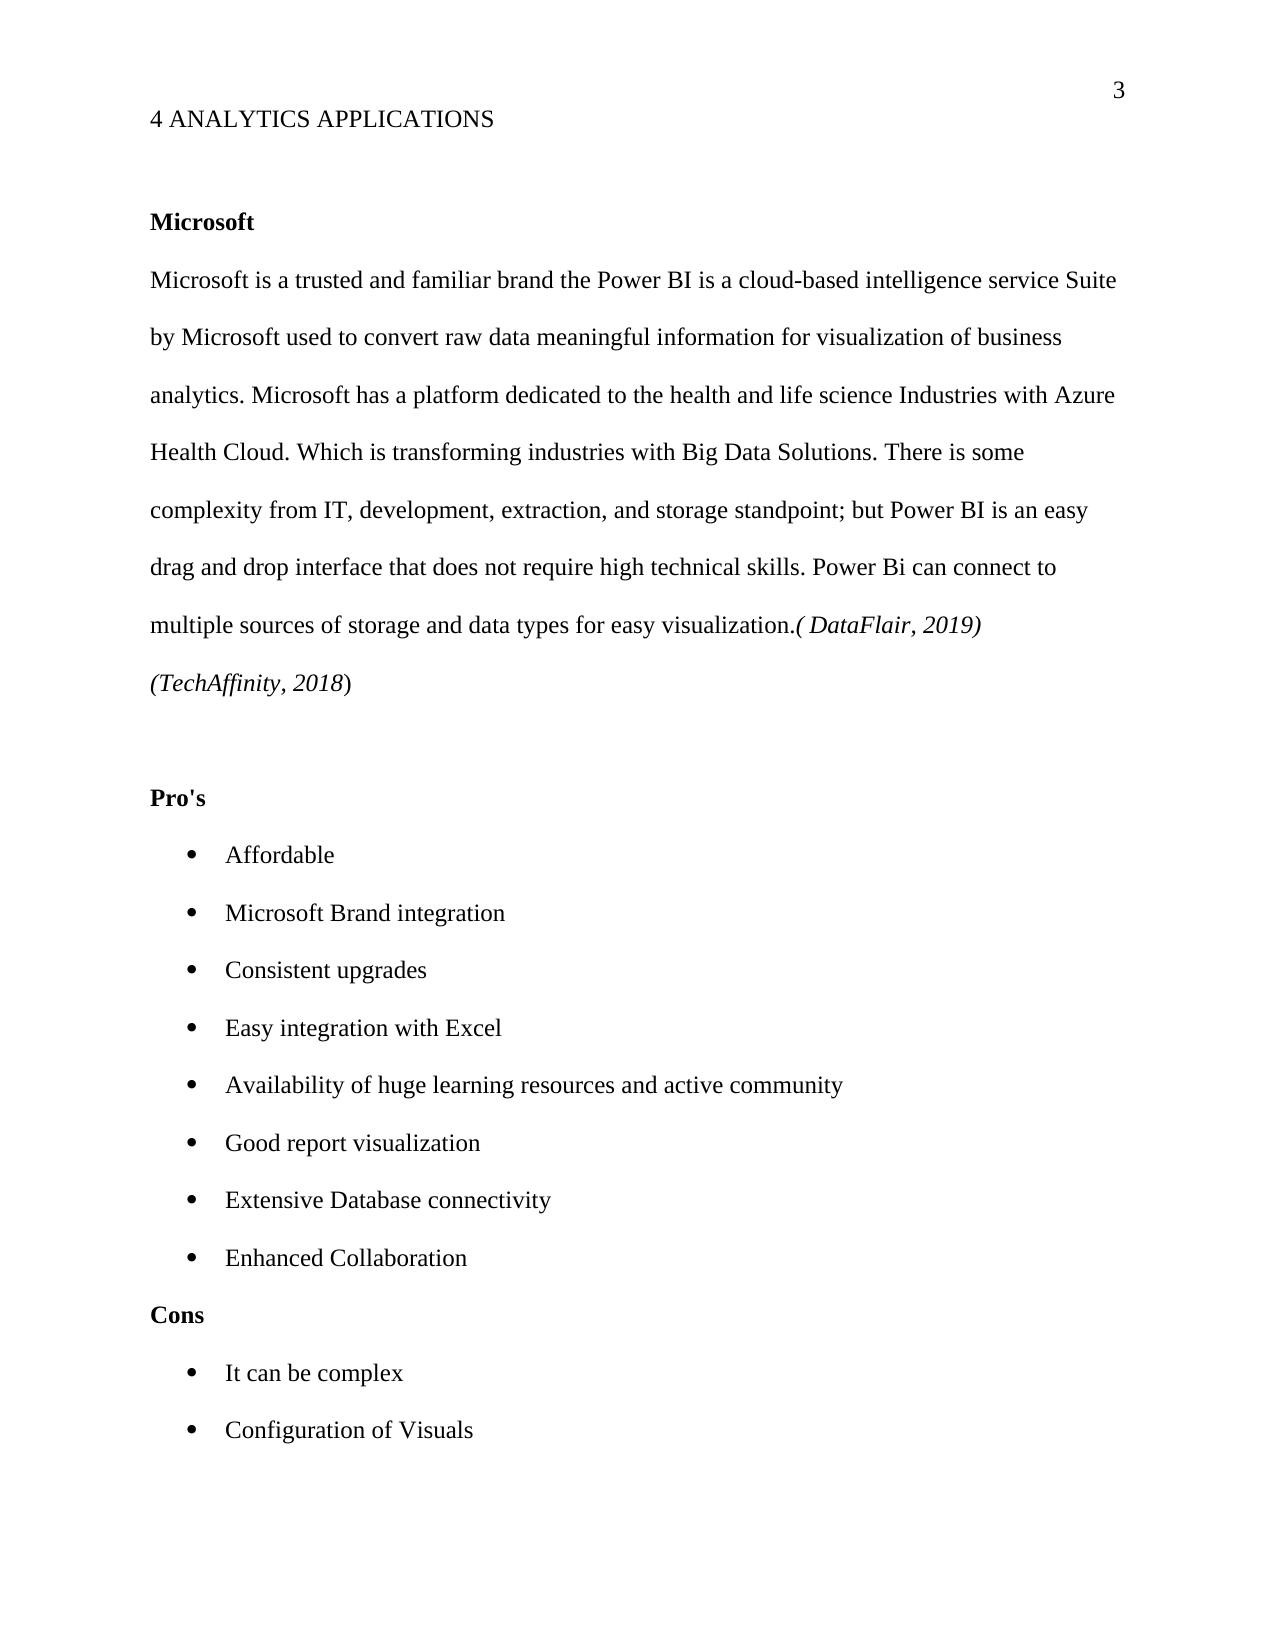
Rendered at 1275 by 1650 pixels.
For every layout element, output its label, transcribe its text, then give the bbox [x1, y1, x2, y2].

text Cons [150, 1300, 1125, 1329]
list It can be complex [187, 1358, 1125, 1387]
text Pro's [150, 783, 1125, 812]
list Configuration of Visuals [187, 1415, 1125, 1444]
text Microsoft [150, 207, 1125, 236]
list Extensive Database connectivity [187, 1185, 1125, 1214]
list Easy integration with Excel [187, 1013, 1125, 1042]
list Good report visualization [187, 1128, 1125, 1157]
text Microsoft is a trusted and familiar brand the Power BI is a cloud-based intelligence service Suite by Microsoft used to convert raw data meaningful information for visualization of business analytics. Microsoft has a platform dedicated to the health and life science Industries with Azure Health Cloud. Which is transforming industries with Big Data Solutions. There is some complexity from IT, development, extraction, and storage standpoint; but Power BI is an easy drag and drop interface that does not require high technical skills. Power Bi can connect to multiple sources of storage and data types for easy visualization.( DataFlair, 2019) (TechAffinity, 2018) [150, 265, 1125, 697]
list Availability of huge learning resources and active community [187, 1070, 1125, 1099]
list Enhanced Collaboration [187, 1243, 1125, 1272]
list Microsoft Brand integration [187, 898, 1125, 927]
list Affordable [187, 840, 1125, 869]
list Consistent upgrades [187, 955, 1125, 984]
